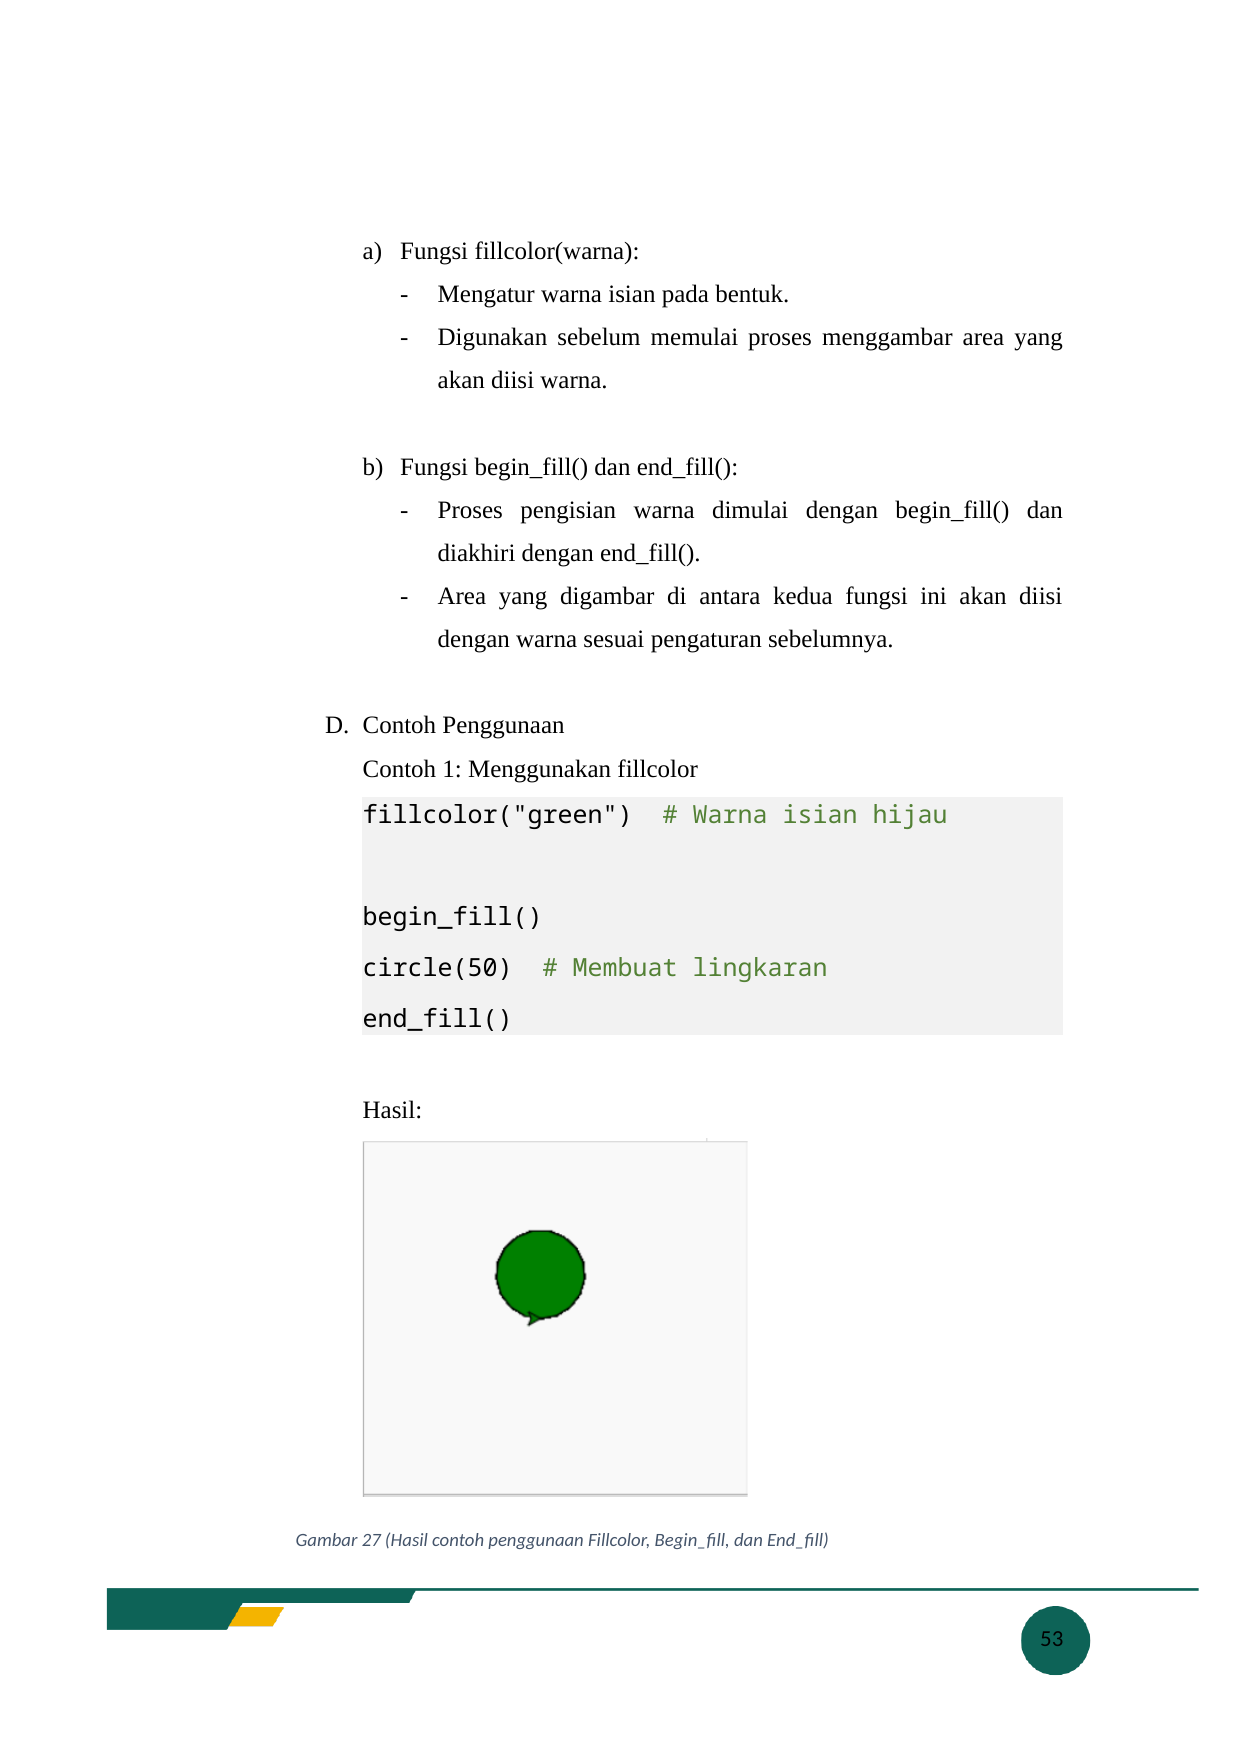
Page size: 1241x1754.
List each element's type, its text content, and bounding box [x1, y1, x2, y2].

list Fungsi begin_fill() dan end_fill(): [362, 452, 1063, 481]
picture [362, 1138, 748, 1497]
list circle(50) # Membuat lingkaran [362, 950, 1063, 984]
list Contoh 1: Menggunakan fillcolor [362, 754, 1063, 782]
list Hasil: [362, 1095, 1063, 1124]
list begin_fill() [362, 899, 1063, 933]
list end_fill() [362, 1001, 1063, 1035]
list fillcolor("green") # Warna isian hijau [362, 797, 1063, 831]
list Contoh Penggunaan [325, 711, 1063, 739]
list Area yang digambar di antara kedua fungsi ini akan diisi dengan warna sesuai pengaturan sebelumnya. [400, 581, 1063, 653]
list Mengatur warna isian pada bentuk. [400, 279, 1063, 308]
list Fungsi fillcolor(warna): [362, 236, 1063, 265]
list Digunakan sebelum memulai proses menggambar area yang akan diisi warna. [400, 322, 1063, 394]
picture [106, 1579, 1199, 1701]
list Proses pengisian warna dimulai dengan begin_fill() dan diakhiri dengan end_fill(). [400, 495, 1063, 567]
